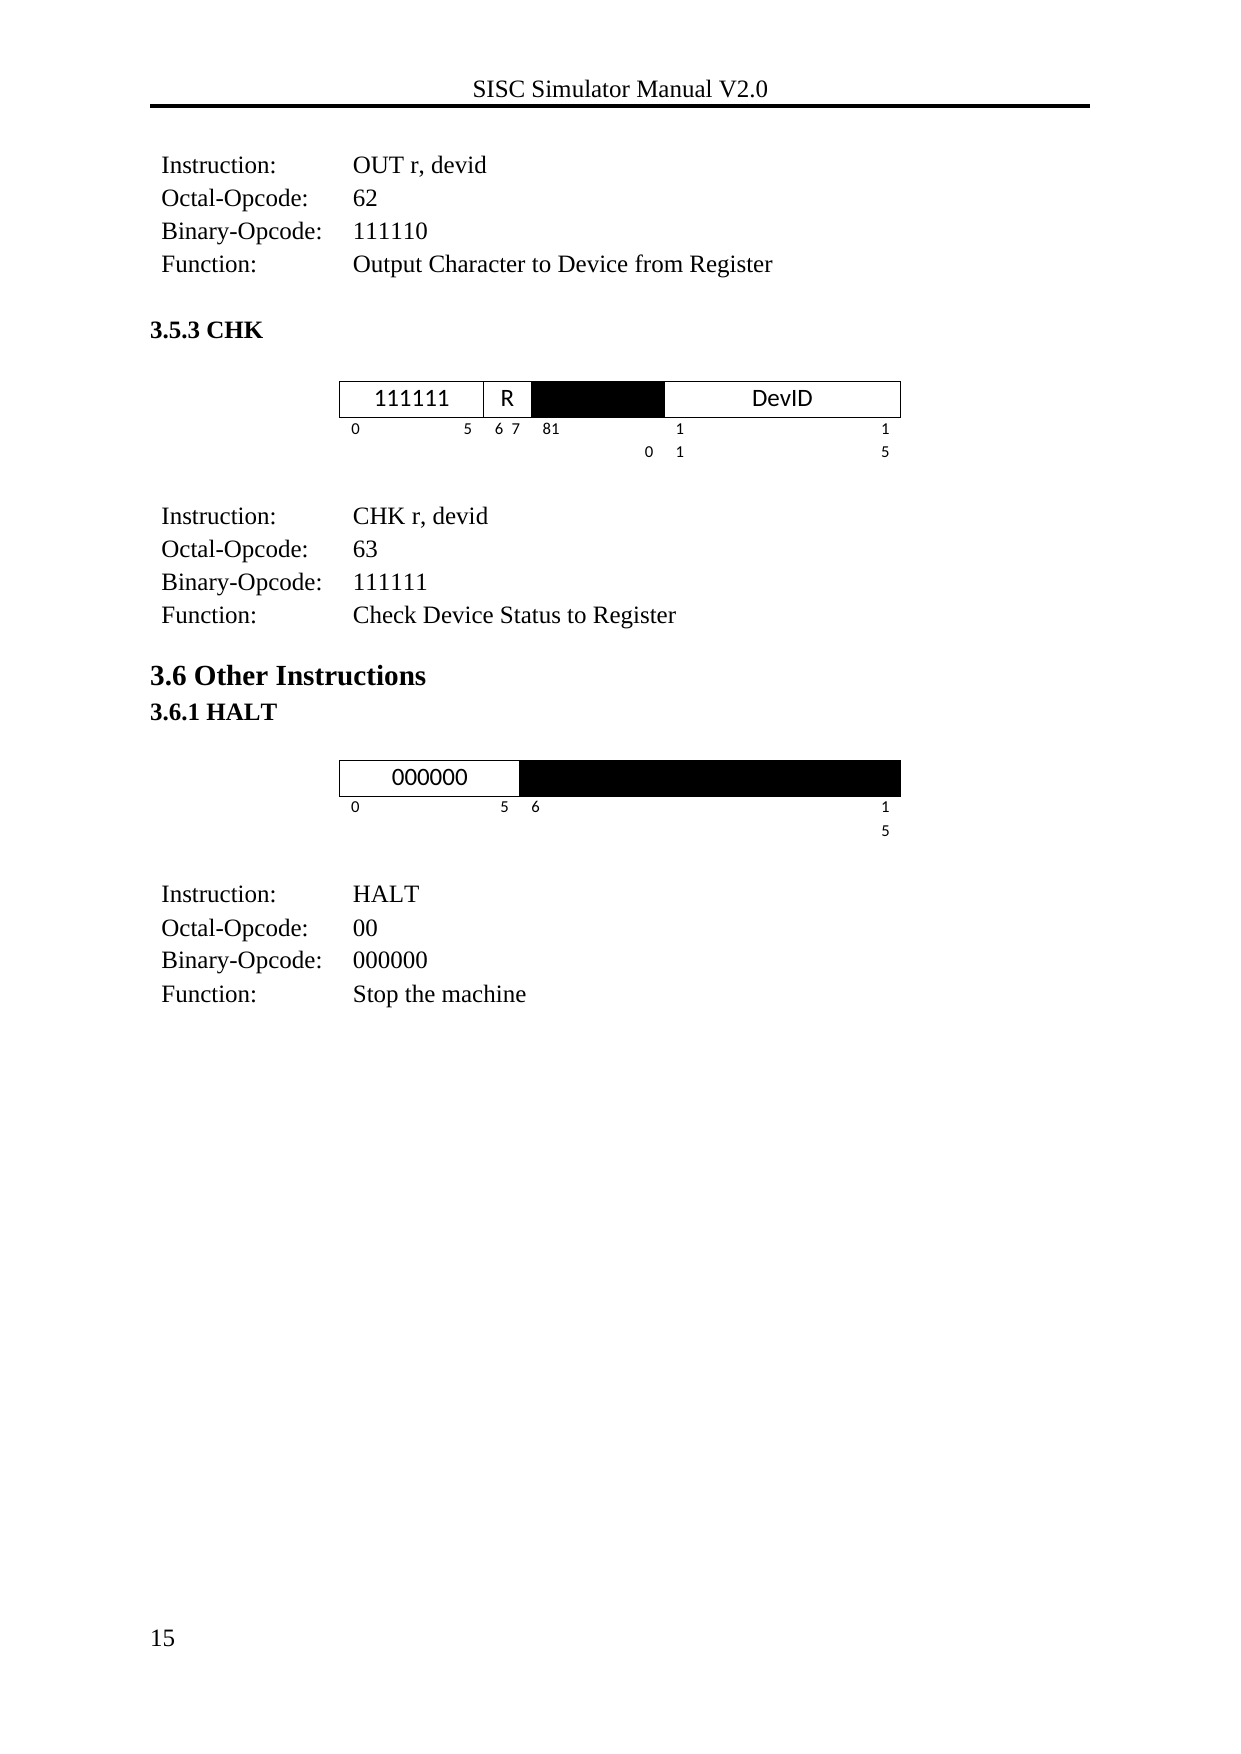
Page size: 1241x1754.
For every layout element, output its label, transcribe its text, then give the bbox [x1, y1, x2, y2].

subtitle 3.6.1 HALT [150, 697, 1090, 725]
table_cell Stop the machine [341, 979, 784, 1012]
table_header [532, 382, 664, 417]
table_cell Octal-Opcode: [150, 534, 341, 567]
table_header 000000 [340, 761, 519, 796]
table_cell 0 5 [340, 418, 483, 466]
table_header R [484, 382, 531, 417]
table_cell Output Character to Device from Register [341, 249, 784, 282]
table_header [521, 761, 900, 796]
table_header OUT r, devid [341, 150, 784, 183]
subtitle 3.5.3 CHK [150, 315, 1090, 344]
table_header Instruction: [150, 150, 341, 183]
table_cell Function: [150, 249, 341, 282]
table_cell Function: [150, 600, 341, 633]
table_cell 000000 [341, 946, 784, 979]
table_header 111111 [340, 382, 483, 417]
table_header Instruction: [150, 880, 341, 913]
subtitle 3.6 Other Instructions [150, 658, 1090, 692]
table_cell Check Device Status to Register [341, 600, 784, 633]
table_cell 0 5 [340, 797, 520, 844]
table_cell 1 1 1 5 [664, 418, 901, 466]
table_header DevID [665, 382, 900, 417]
table_cell Binary-Opcode: [150, 946, 341, 979]
table_cell 6 7 [483, 418, 531, 466]
table_header HALT [341, 880, 784, 913]
table_cell Octal-Opcode: [150, 913, 341, 946]
table_cell Binary-Opcode: [150, 216, 341, 249]
table_cell Function: [150, 979, 341, 1012]
table_header Instruction: [150, 501, 341, 534]
table_cell 81 0 [531, 418, 664, 466]
table_cell 63 [341, 534, 784, 567]
table_cell 111110 [341, 216, 784, 249]
table_cell 111111 [341, 567, 784, 600]
table_cell 6 1 5 [520, 797, 901, 844]
table_cell Binary-Opcode: [150, 567, 341, 600]
table_cell Octal-Opcode: [150, 183, 341, 216]
table_cell 62 [341, 183, 784, 216]
table_cell 00 [341, 913, 784, 946]
table_header CHK r, devid [341, 501, 784, 534]
